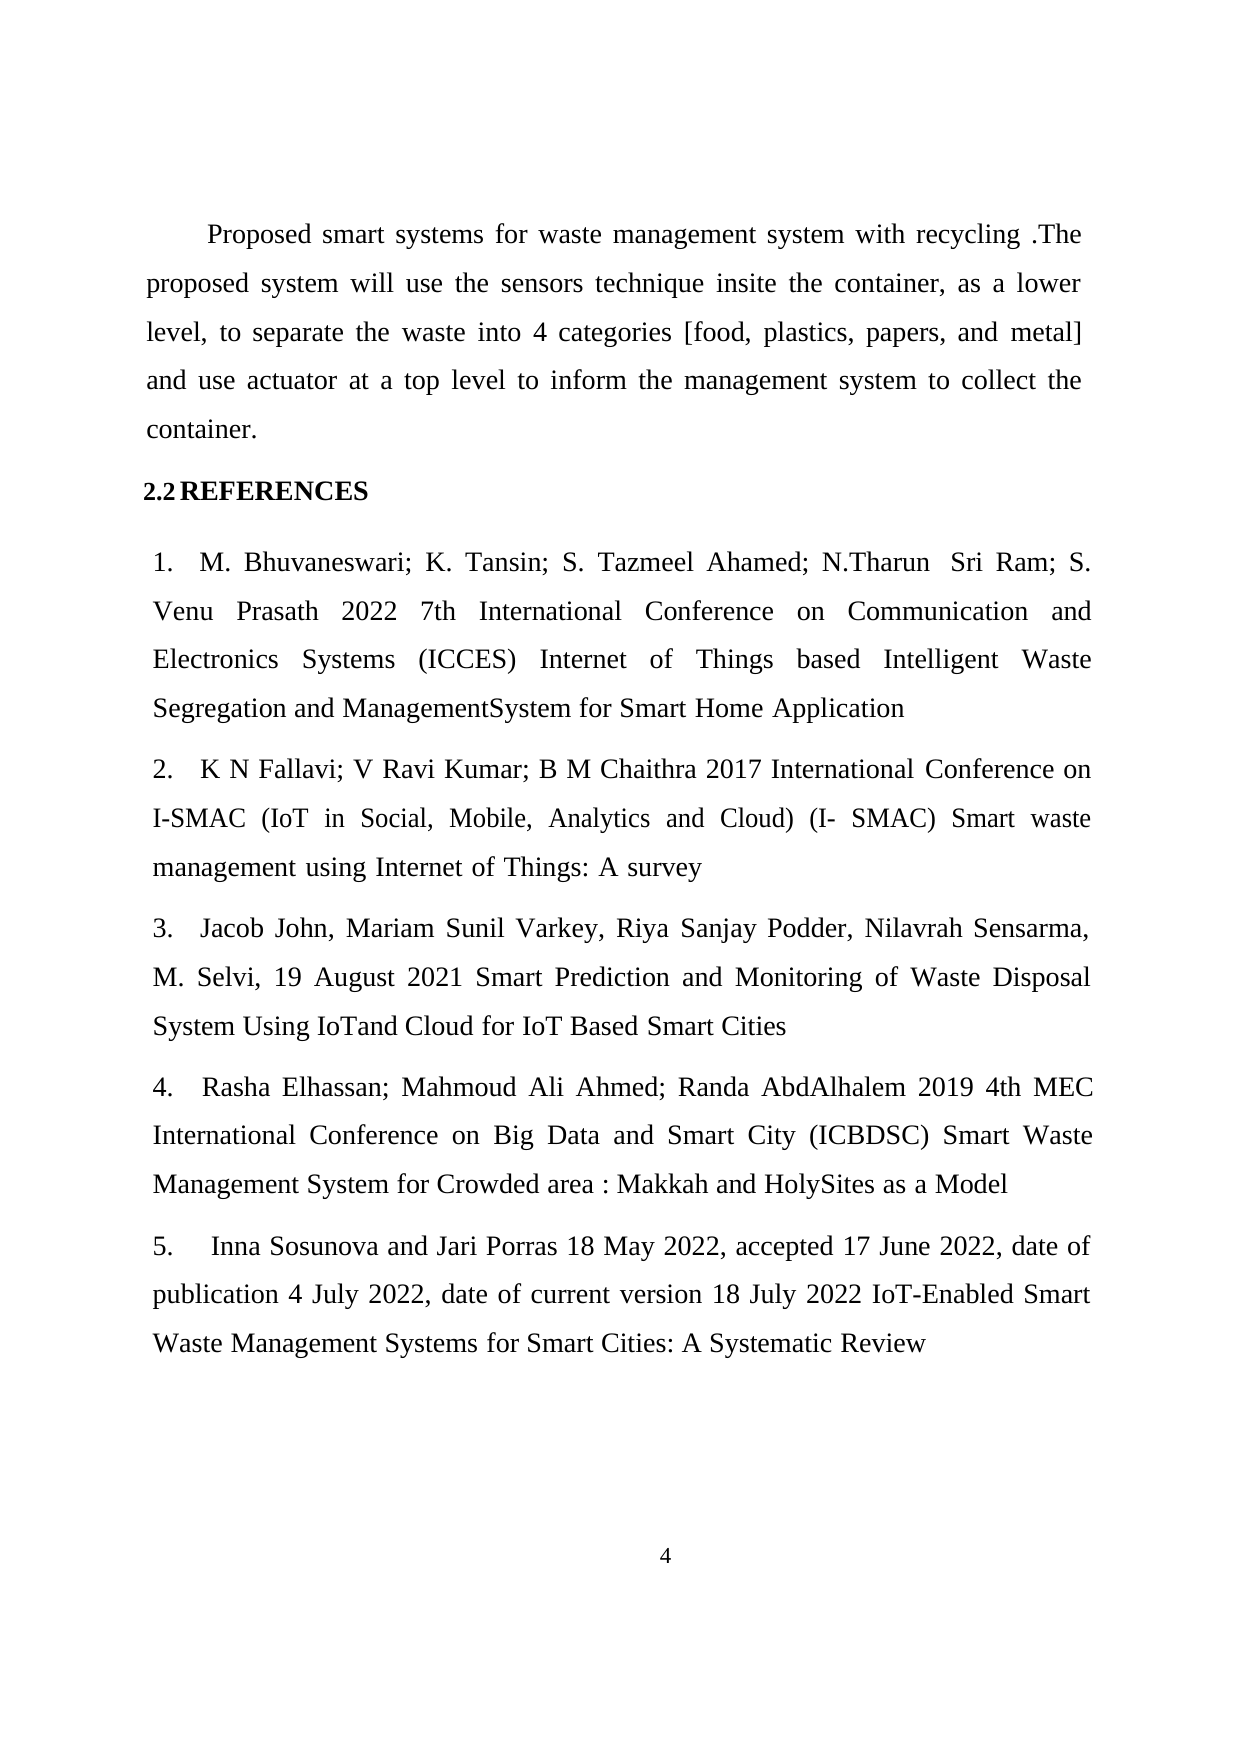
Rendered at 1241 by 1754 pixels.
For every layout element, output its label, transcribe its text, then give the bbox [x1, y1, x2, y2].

subtitle REFERENCES [143, 474, 1240, 506]
list Jacob John, Mariam Sunil Varkey, Riya Sanjay Podder, Nilavrah Sensarma, [152, 911, 1240, 943]
text M. Selvi, 19 August 2021 Smart Prediction and Monitoring of Waste Disposal System Using IoTand Cloud for IoT Based Smart Cities [152, 960, 1093, 1041]
list K N Fallavi; V Ravi Kumar; B M Chaithra 2017 International Conference on I-SMAC (IoT in Social, Mobile, Analytics and Cloud) (I- SMAC) Smart waste management using Internet of Things: A survey [152, 752, 1092, 882]
list Rasha Elhassan; Mahmoud Ali Ahmed; Randa AbdAlhalem 2019 4th MEC International Conference on Big Data and Smart City (ICBDSC) Smart Waste Management System for Crowded area : Makkah and HolySites as a Model [152, 1069, 1095, 1200]
list Inna Sosunova and Jari Porras 18 May 2022, accepted 17 June 2022, date of publication 4 July 2022, date of current version 18 July 2022 IoT-Enabled Smart Waste Management Systems for Smart Cities: A Systematic Review [152, 1229, 1093, 1359]
text Proposed smart systems for waste management system with recycling .The proposed system will use the sensors technique insite the container, as a lower level, to separate the waste into 4 categories [food, plastics, papers, and metal] and use actuator at a top level to inform the management system to collect the container. [146, 217, 1083, 445]
list M. Bhuvaneswari; K. Tansin; S. Tazmeel Ahamed; N.Tharun Sri Ram; S. Venu Prasath 2022 7th International Conference on Communication and Electronics Systems (ICCES) Internet of Things based Intelligent Waste Segregation and ManagementSystem for Smart Home Application [152, 545, 1092, 724]
